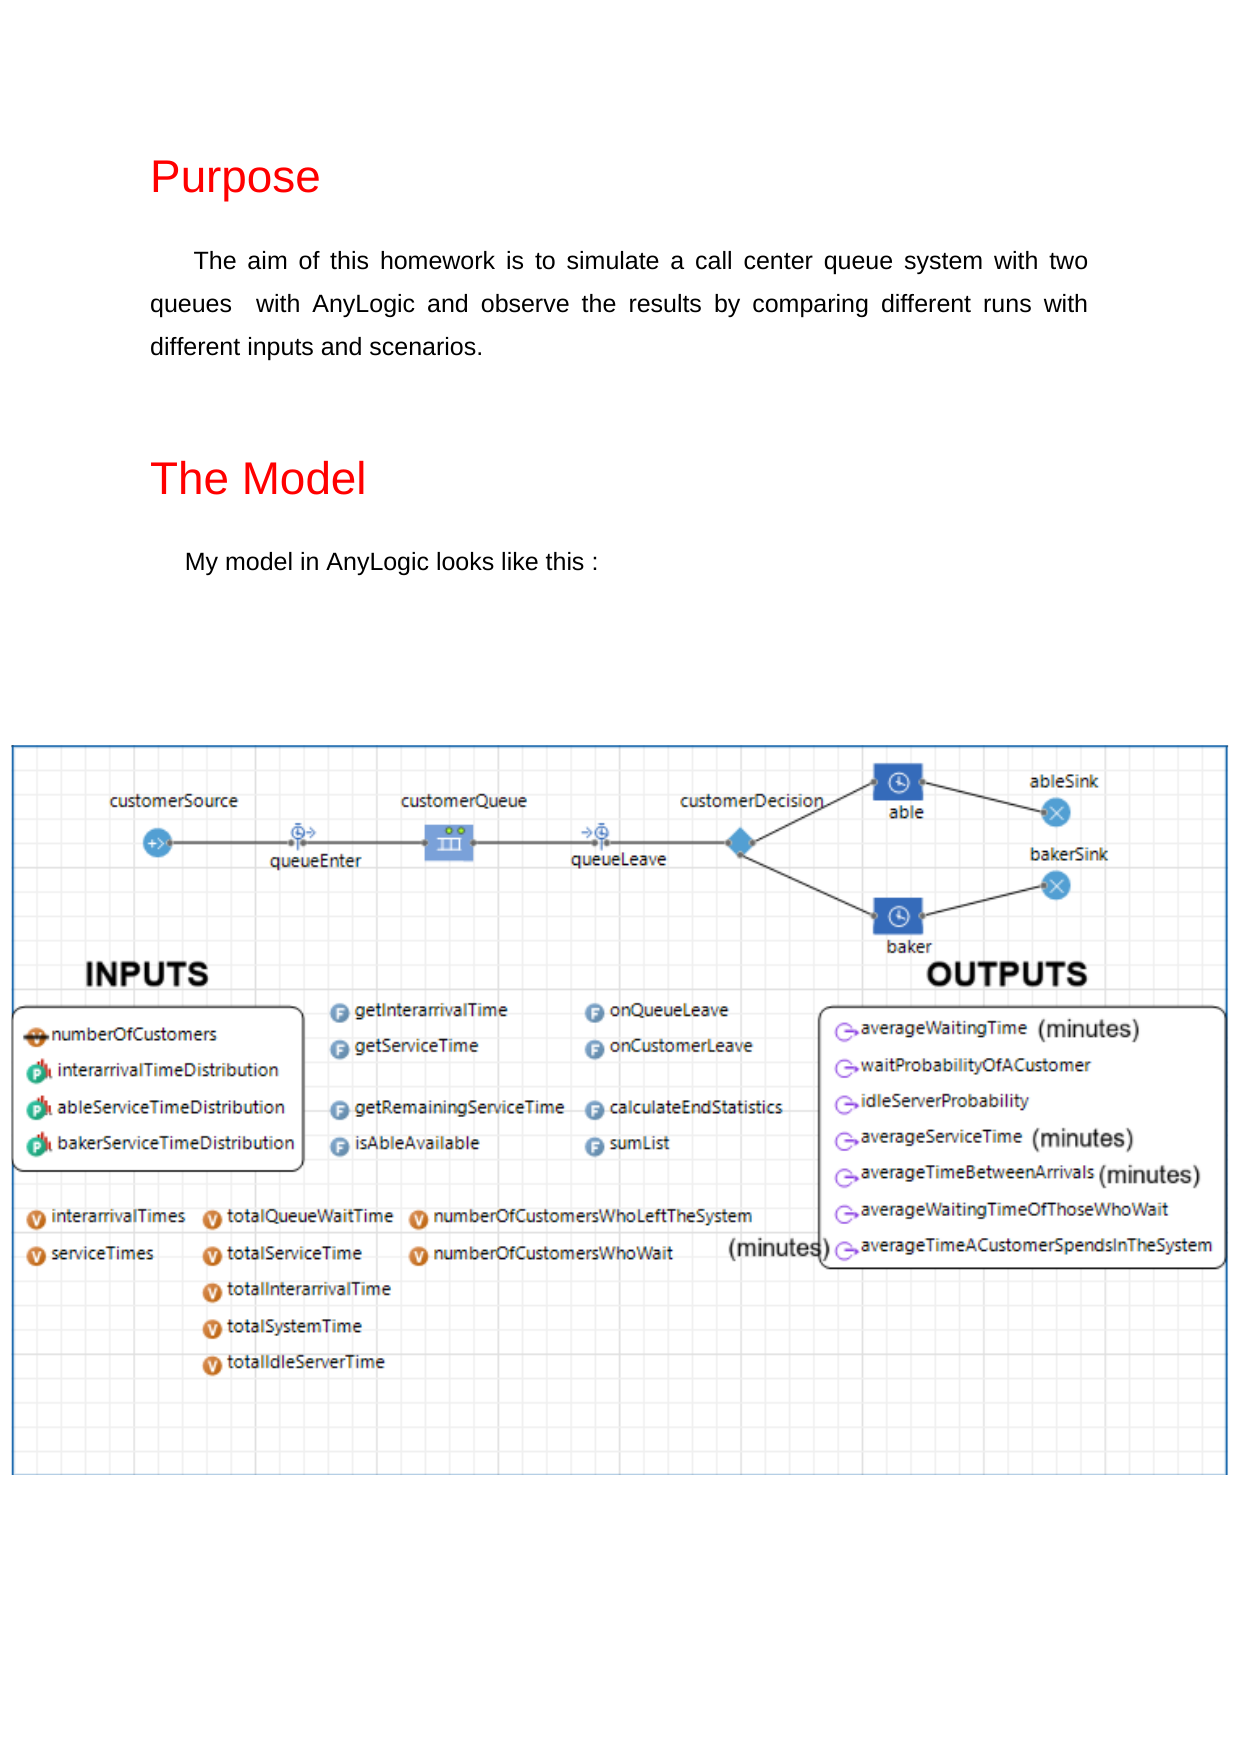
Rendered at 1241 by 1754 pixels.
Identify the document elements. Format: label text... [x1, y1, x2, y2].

picture [9, 745, 1227, 1474]
text Purpose [150, 150, 1090, 203]
text My model in AnyLogic looks like this : [150, 547, 1090, 576]
text The aim of this homework is to simulate a call center queue system with two queues with AnyLogic and observe the results by comparing different runs with different inputs and scenarios. [150, 246, 1090, 361]
text The Model [150, 452, 1090, 504]
